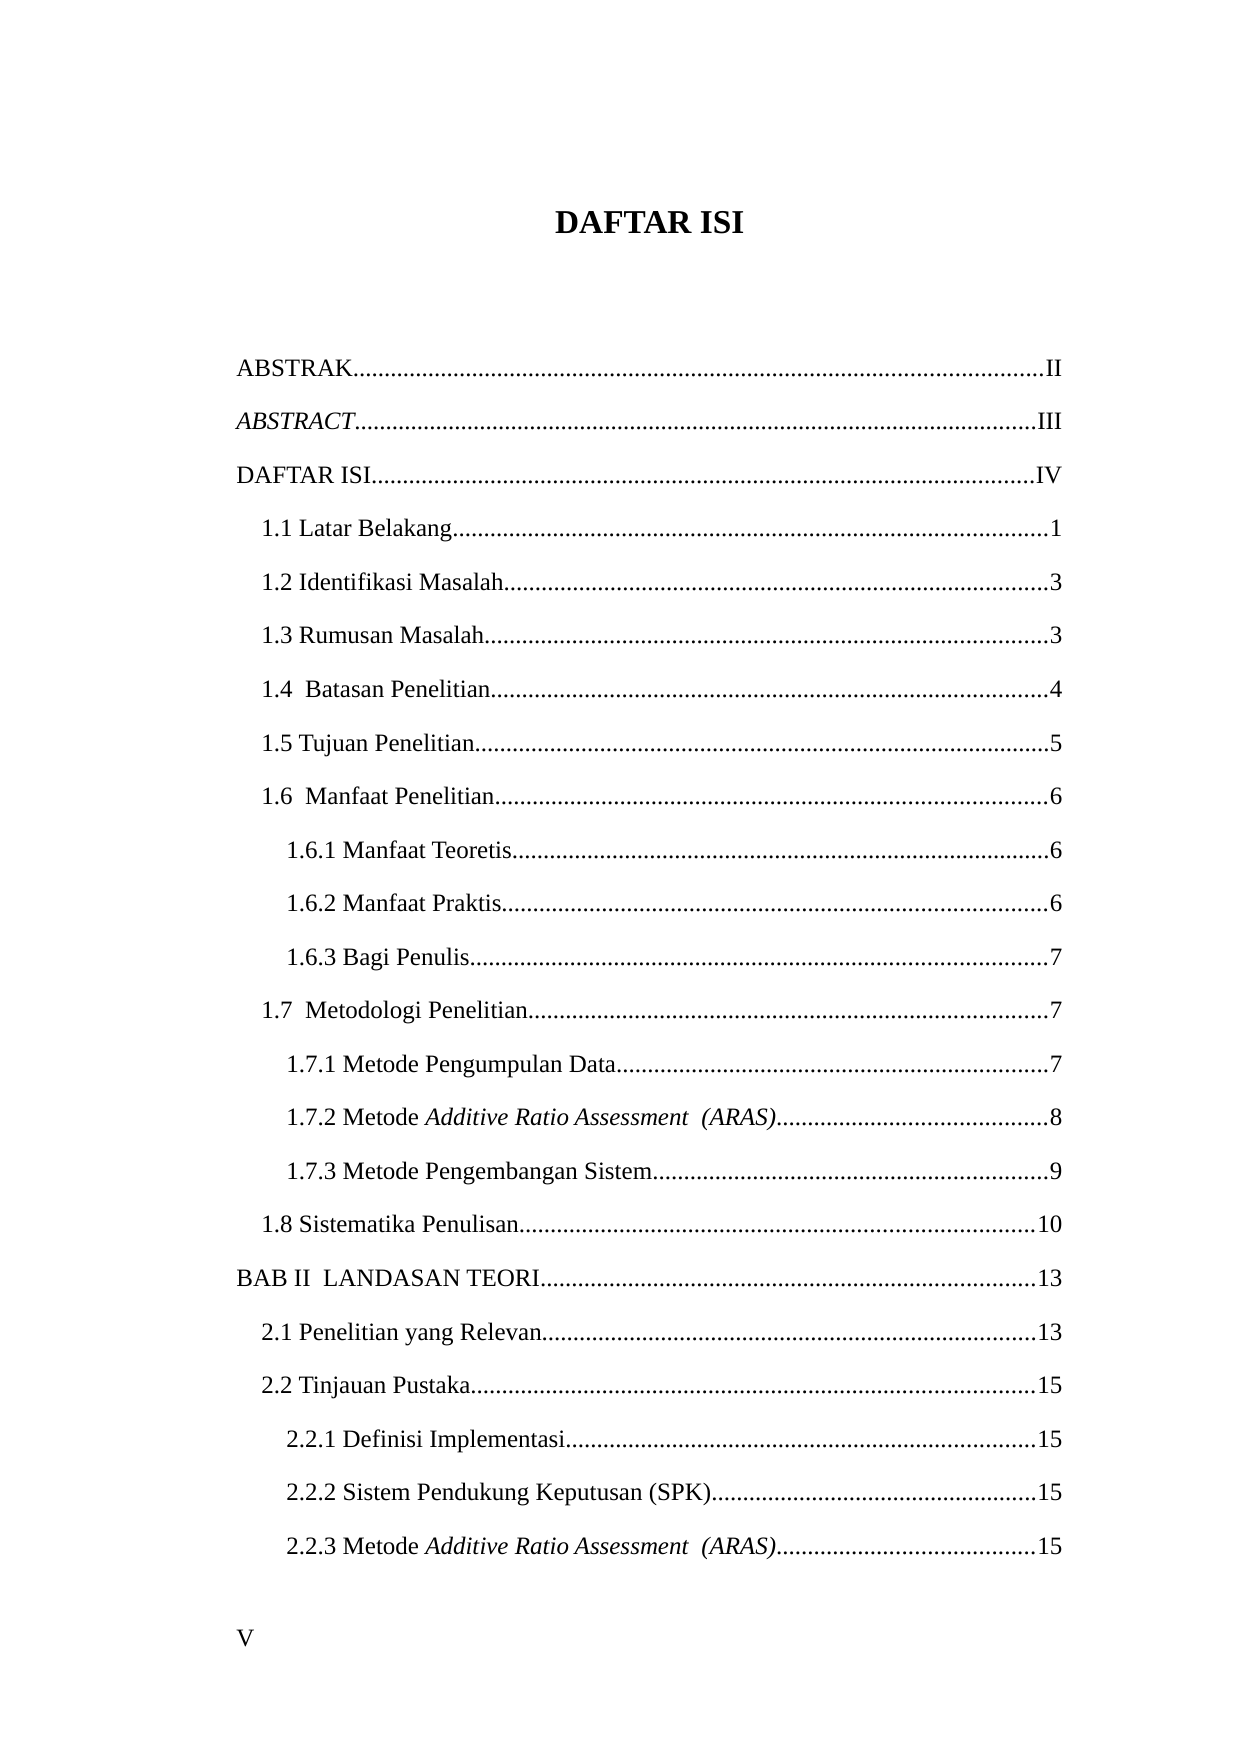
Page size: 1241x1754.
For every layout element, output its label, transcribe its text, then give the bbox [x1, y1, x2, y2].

subtitle DAFTAR ISI [236, 202, 1063, 241]
